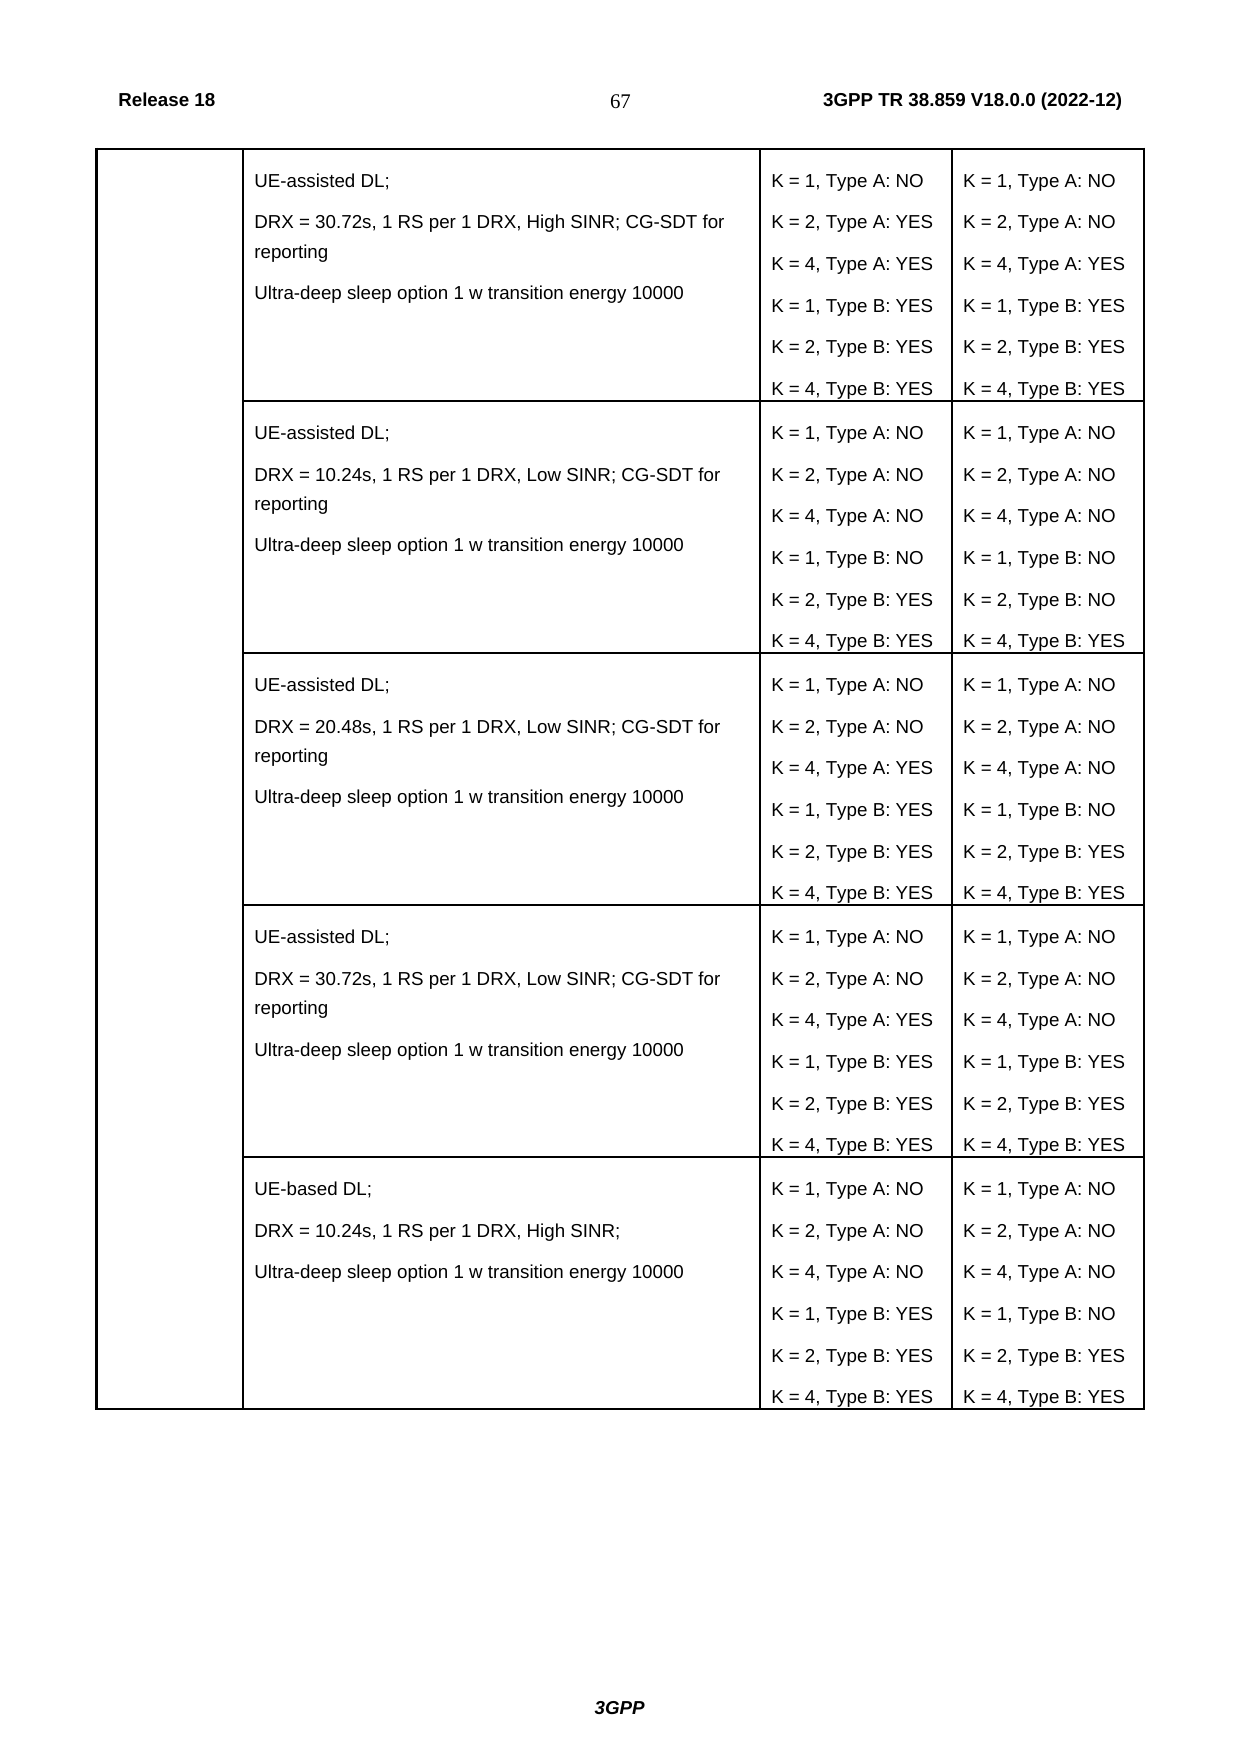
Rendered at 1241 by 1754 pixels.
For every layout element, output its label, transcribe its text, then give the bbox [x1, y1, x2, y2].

table_cell K = 1, Type A: NO K = 2, Type A: NO K = 4, Type A: YES K = 1, Type B: YES K = 2, Type B: YES K = 4, Type B: YES [953, 150, 1143, 399]
table_cell K = 1, Type A: NO K = 2, Type A: NO K = 4, Type A: NO K = 1, Type B: YES K = 2, Type B: YES K = 4, Type B: YES [953, 906, 1143, 1156]
table_cell K = 1, Type A: NO K = 2, Type A: NO K = 4, Type A: YES K = 1, Type B: YES K = 2, Type B: YES K = 4, Type B: YES [761, 906, 951, 1156]
table_cell UE-assisted DL; DRX = 20.48s, 1 RS per 1 DRX, Low SINR; CG-SDT for reporting Ultra-deep sleep option 1 w transition energy 10000 [244, 654, 759, 904]
table_cell K = 1, Type A: NO K = 2, Type A: YES K = 4, Type A: YES K = 1, Type B: YES K = 2, Type B: YES K = 4, Type B: YES [761, 150, 951, 399]
table_cell UE-assisted DL; DRX = 30.72s, 1 RS per 1 DRX, Low SINR; CG-SDT for reporting Ultra-deep sleep option 1 w transition energy 10000 [244, 906, 759, 1156]
table_cell K = 1, Type A: NO K = 2, Type A: NO K = 4, Type A: NO K = 1, Type B: NO K = 2, Type B: YES K = 4, Type B: YES [761, 402, 951, 652]
table_cell K = 1, Type A: NO K = 2, Type A: NO K = 4, Type A: NO K = 1, Type B: YES K = 2, Type B: YES K = 4, Type B: YES [761, 1158, 951, 1408]
table_cell UE-assisted DL; DRX = 10.24s, 1 RS per 1 DRX, Low SINR; CG-SDT for reporting Ultra-deep sleep option 1 w transition energy 10000 [244, 402, 759, 652]
table_cell K = 1, Type A: NO K = 2, Type A: NO K = 4, Type A: YES K = 1, Type B: YES K = 2, Type B: YES K = 4, Type B: YES [761, 654, 951, 904]
table_cell UE-based DL; DRX = 10.24s, 1 RS per 1 DRX, High SINR; Ultra-deep sleep option 1 w transition energy 10000 [244, 1158, 759, 1408]
table_cell K = 1, Type A: NO K = 2, Type A: NO K = 4, Type A: NO K = 1, Type B: NO K = 2, Type B: YES K = 4, Type B: YES [953, 1158, 1143, 1408]
table_cell K = 1, Type A: NO K = 2, Type A: NO K = 4, Type A: NO K = 1, Type B: NO K = 2, Type B: NO K = 4, Type B: YES [953, 402, 1143, 652]
table_cell K = 1, Type A: NO K = 2, Type A: NO K = 4, Type A: NO K = 1, Type B: NO K = 2, Type B: YES K = 4, Type B: YES [953, 654, 1143, 904]
table_cell UE-assisted DL; DRX = 30.72s, 1 RS per 1 DRX, High SINR; CG-SDT for reporting Ultra-deep sleep option 1 w transition energy 10000 [244, 150, 759, 399]
